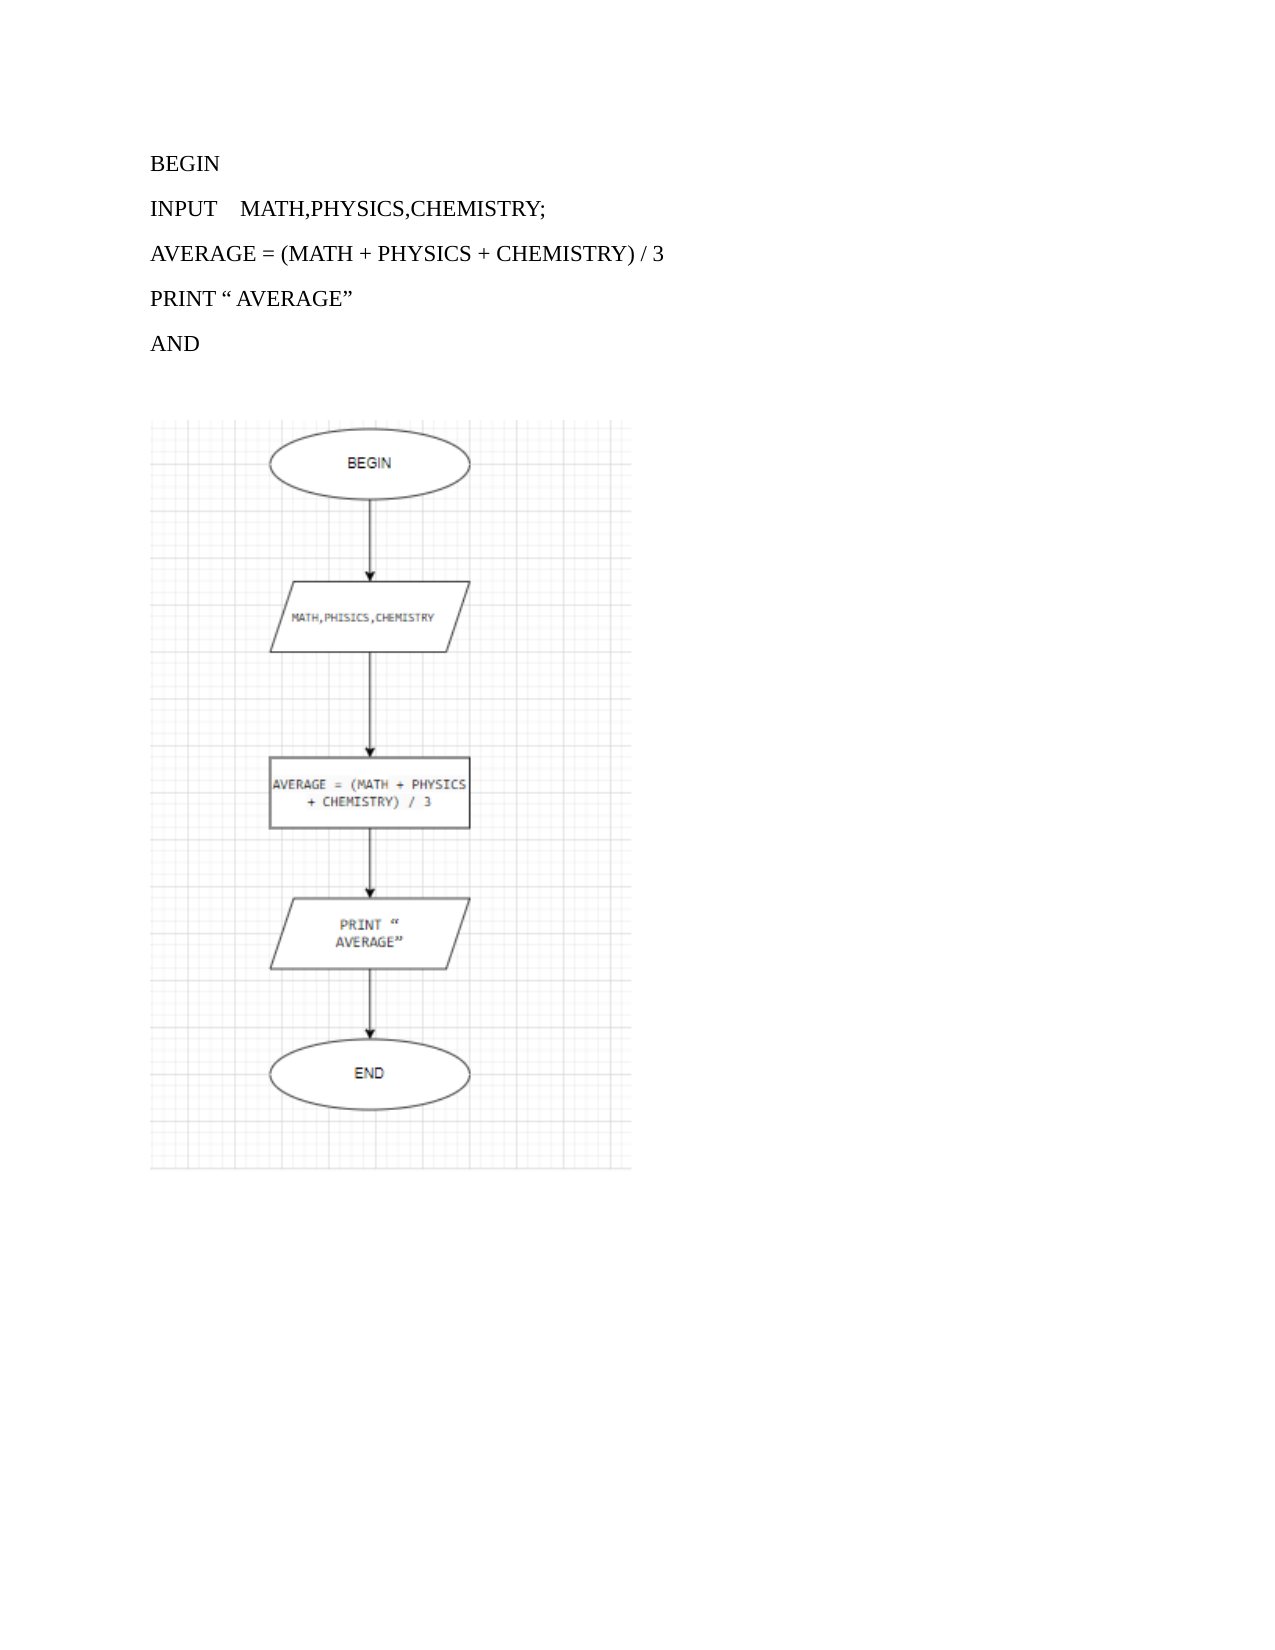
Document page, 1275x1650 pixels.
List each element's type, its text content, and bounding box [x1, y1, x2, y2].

text BEGIN [150, 150, 1125, 176]
text INPUT MATH,PHYSICS,CHEMISTRY; [150, 195, 1125, 221]
picture [150, 420, 632, 1171]
text AVERAGE = (MATH + PHYSICS + CHEMISTRY) / 3 [150, 240, 1125, 267]
text AND [150, 330, 1125, 357]
text PRINT “ AVERAGE” [150, 285, 1125, 312]
